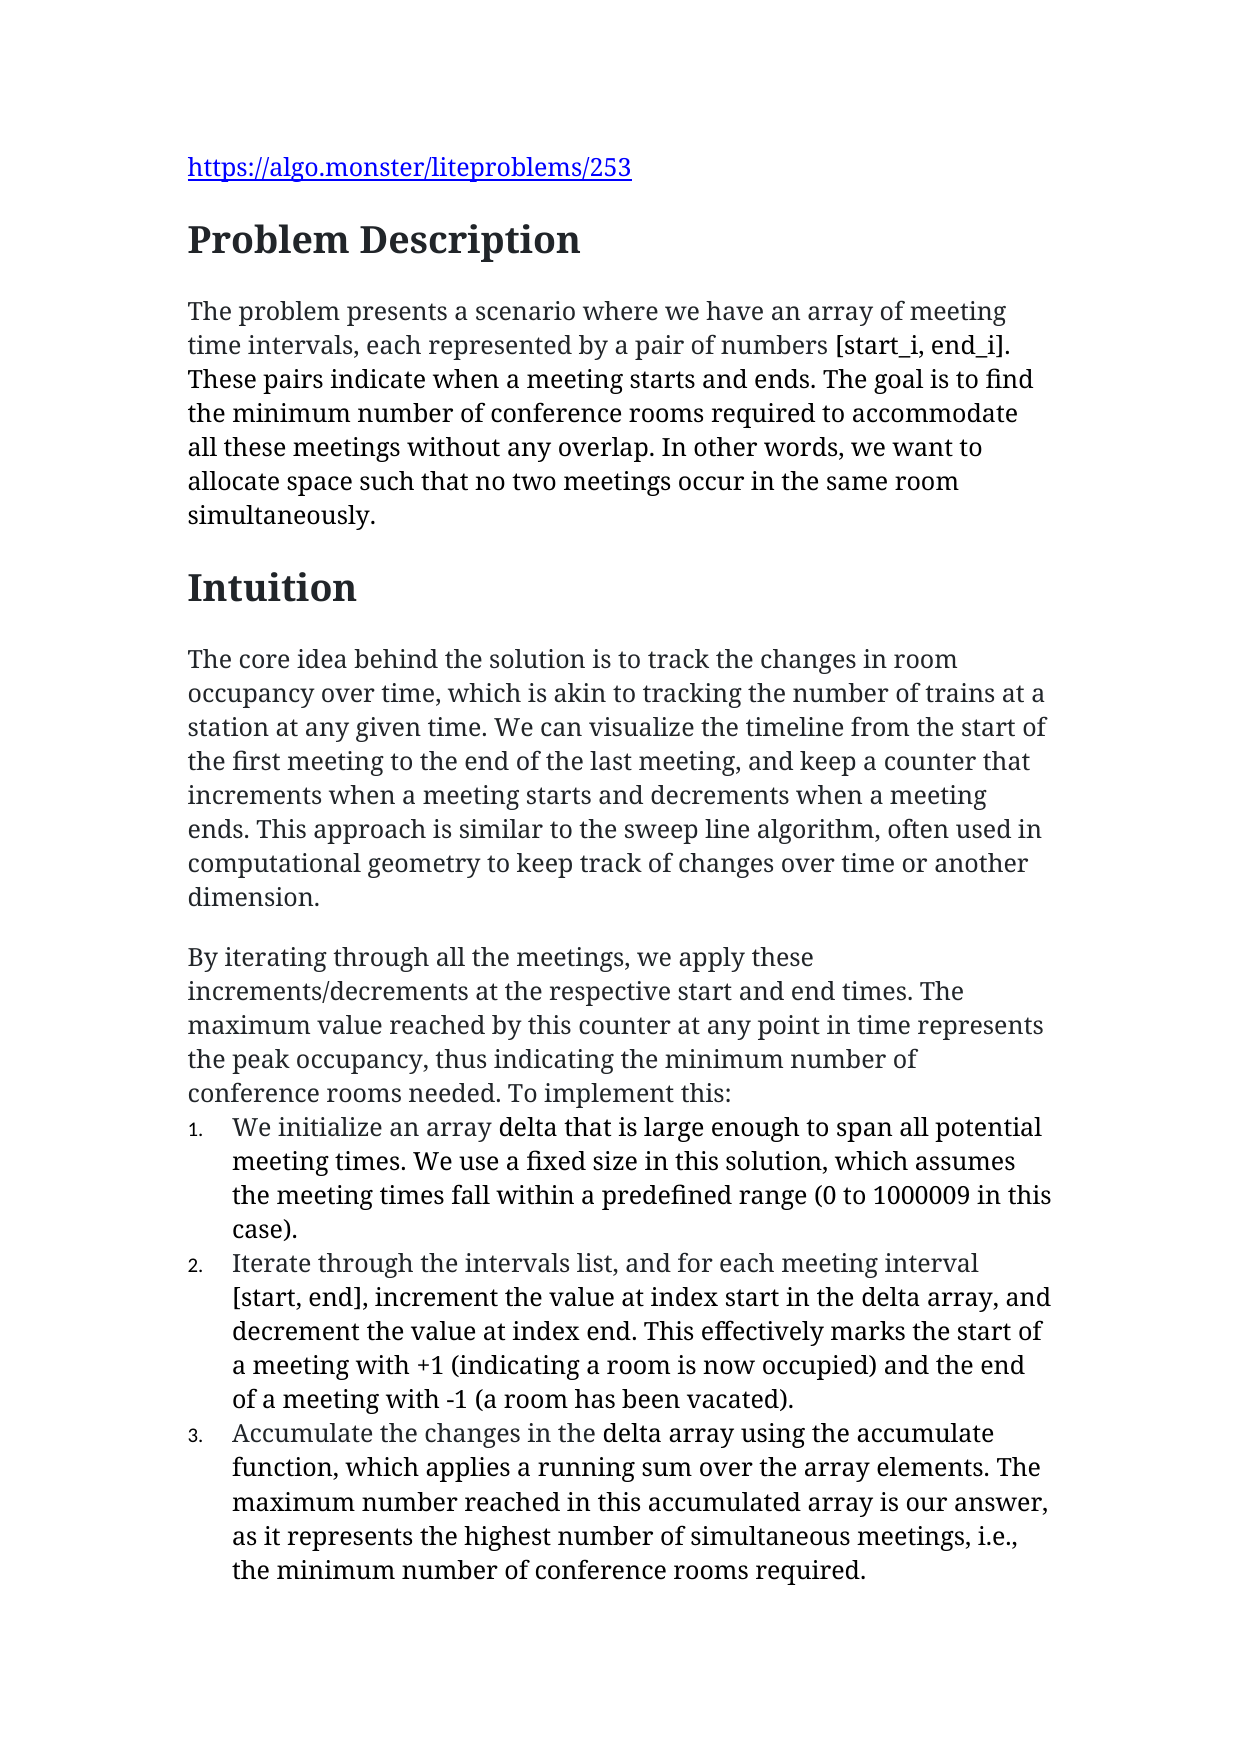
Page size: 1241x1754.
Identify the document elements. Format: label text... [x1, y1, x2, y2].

text By iterating through all the meetings, we apply these increments/decrements at the respective start and end times. The maximum value reached by this counter at any point in time represents the peak occupancy, thus indicating the minimum number of conference rooms needed. To implement this: [187, 939, 1053, 1109]
subtitle Intuition [187, 561, 1053, 612]
list Iterate through the intervals list, and for each meeting interval [start, end], increment the value at index start in the delta array, and decrement the value at index end. This effectively marks the start of a meeting with +1 (indicating a room is now occupied) and the end of a meeting with -1 (a room has been vacated). [187, 1246, 1053, 1416]
list Accumulate the changes in the delta array using the accumulate function, which applies a running sum over the array elements. The maximum number reached in this accumulated array is our answer, as it represents the highest number of simultaneous meetings, i.e., the minimum number of conference rooms required. [187, 1416, 1053, 1586]
text The problem presents a scenario where we have an array of meeting time intervals, each represented by a pair of numbers [start_i, end_i]. These pairs indicate when a meeting starts and ends. The goal is to find the minimum number of conference rooms required to accommodate all these meetings without any overlap. In other words, we want to allocate space such that no two meetings occur in the same room simultaneously. [187, 293, 1053, 532]
subtitle Problem Description [187, 213, 1053, 264]
text The core idea behind the solution is to track the changes in room occupancy over time, which is akin to tracking the number of trains at a station at any given time. We can visualize the timeline from the start of the first meeting to the end of the last meeting, and keep a counter that increments when a meeting starts and decrements when a meeting ends. This approach is similar to the sweep line algorithm, often used in computational geometry to keep track of changes over time or another dimension. [187, 641, 1053, 914]
list We initialize an array delta that is large enough to span all potential meeting times. We use a fixed size in this solution, which assumes the meeting times fall within a predefined range (0 to 1000009 in this case). [187, 1109, 1053, 1246]
text https://algo.monster/liteproblems/253 [187, 150, 1053, 184]
